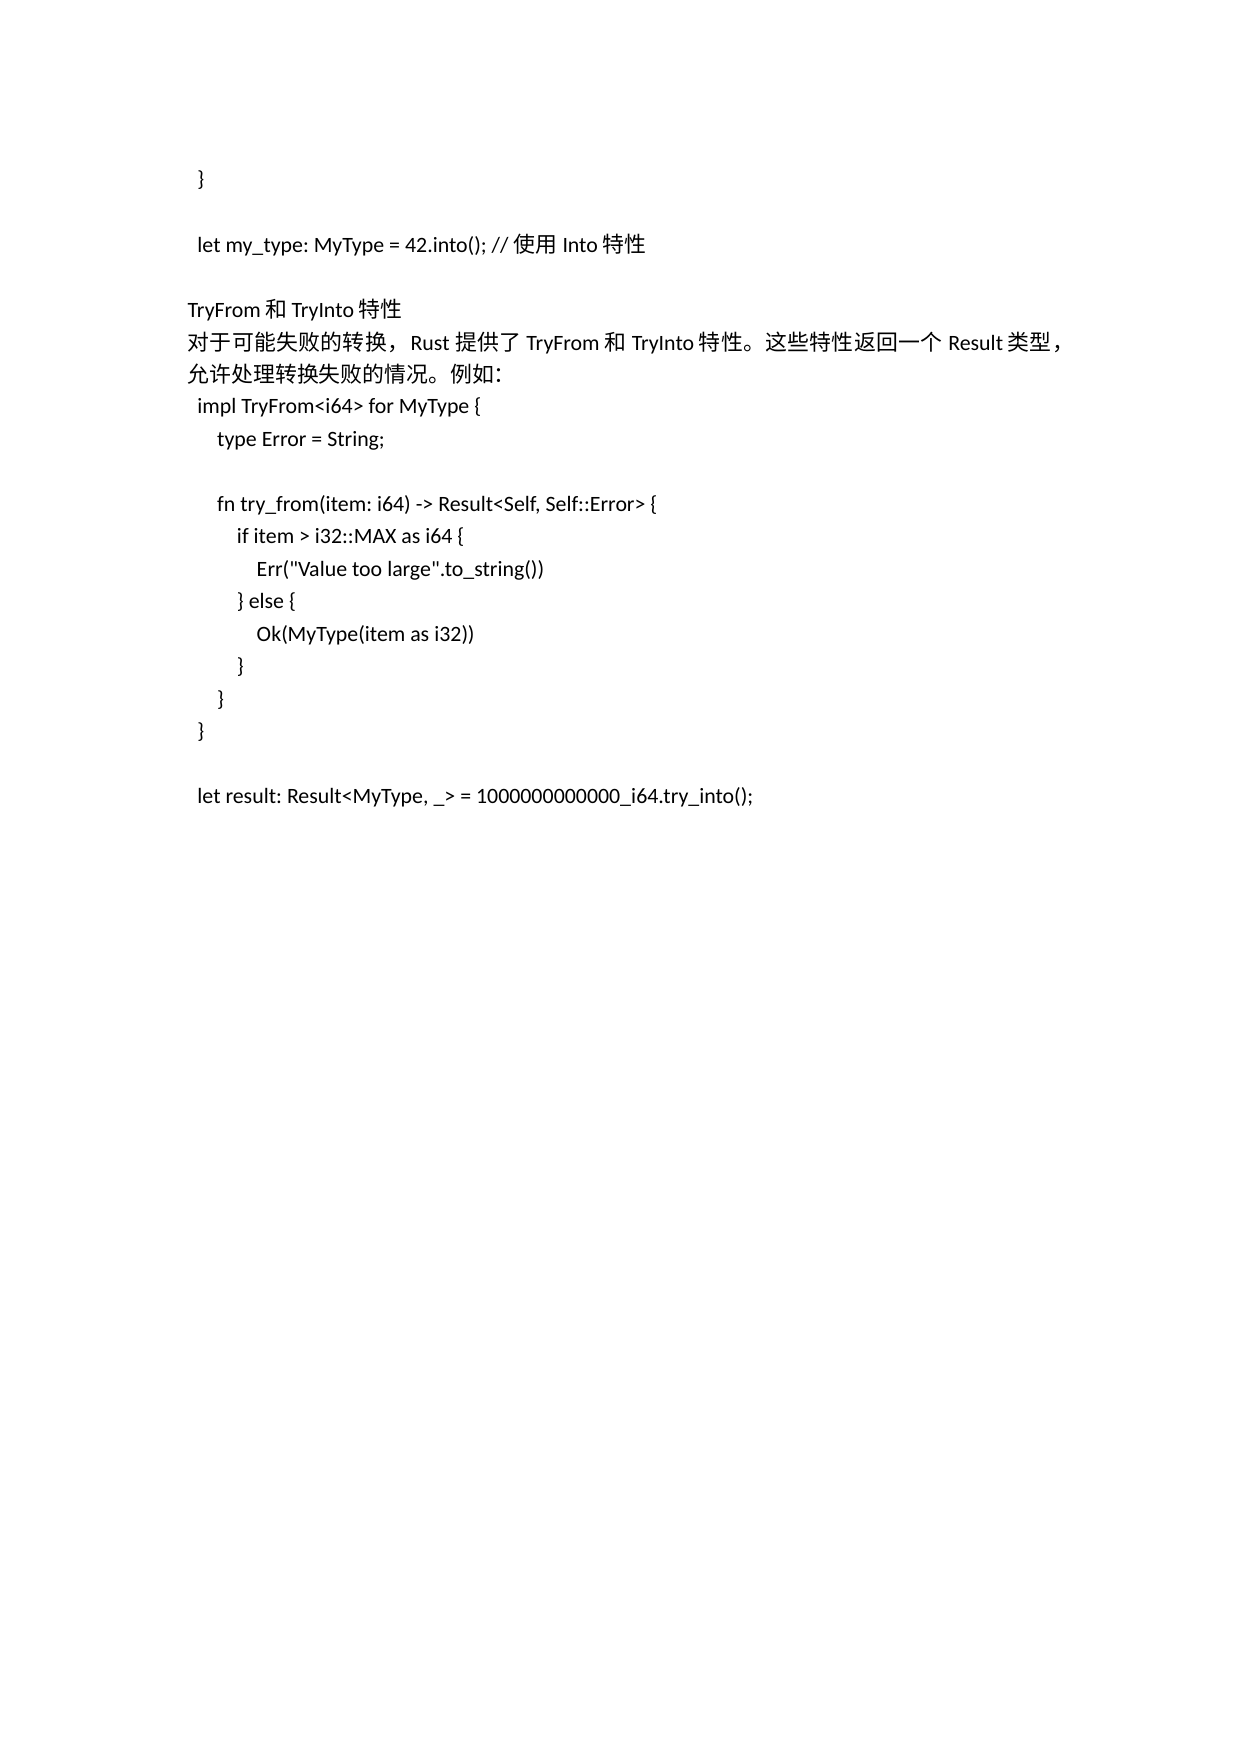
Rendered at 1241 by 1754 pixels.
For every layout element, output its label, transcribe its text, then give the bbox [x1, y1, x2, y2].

text Err("Value too large".to_string()) [187, 552, 1053, 584]
text let my_type: MyType = 42.into(); // 使用 Into 特性 [187, 227, 1053, 259]
text TryFrom和TryInto特性 [187, 292, 1053, 324]
text let result: Result<MyType, _> = 1000000000000_i64.try_into(); [187, 779, 1053, 812]
text if item > i32::MAX as i64 { [187, 519, 1053, 552]
text } [187, 682, 1053, 714]
text impl TryFrom<i64> for MyType { [187, 389, 1053, 422]
text } [187, 649, 1053, 682]
text } [187, 162, 1053, 194]
text 对于可能失败的转换，Rust 提供了TryFrom和 TryInto特性。这些特性返回一个Result类型，允许处理转换失败的情况。例如： [187, 324, 1053, 389]
text fn try_from(item: i64) -> Result<Self, Self::Error> { [187, 487, 1053, 519]
text } [187, 714, 1053, 747]
text Ok(MyType(item as i32)) [187, 617, 1053, 649]
text } else { [187, 584, 1053, 617]
text type Error = String; [187, 422, 1053, 454]
